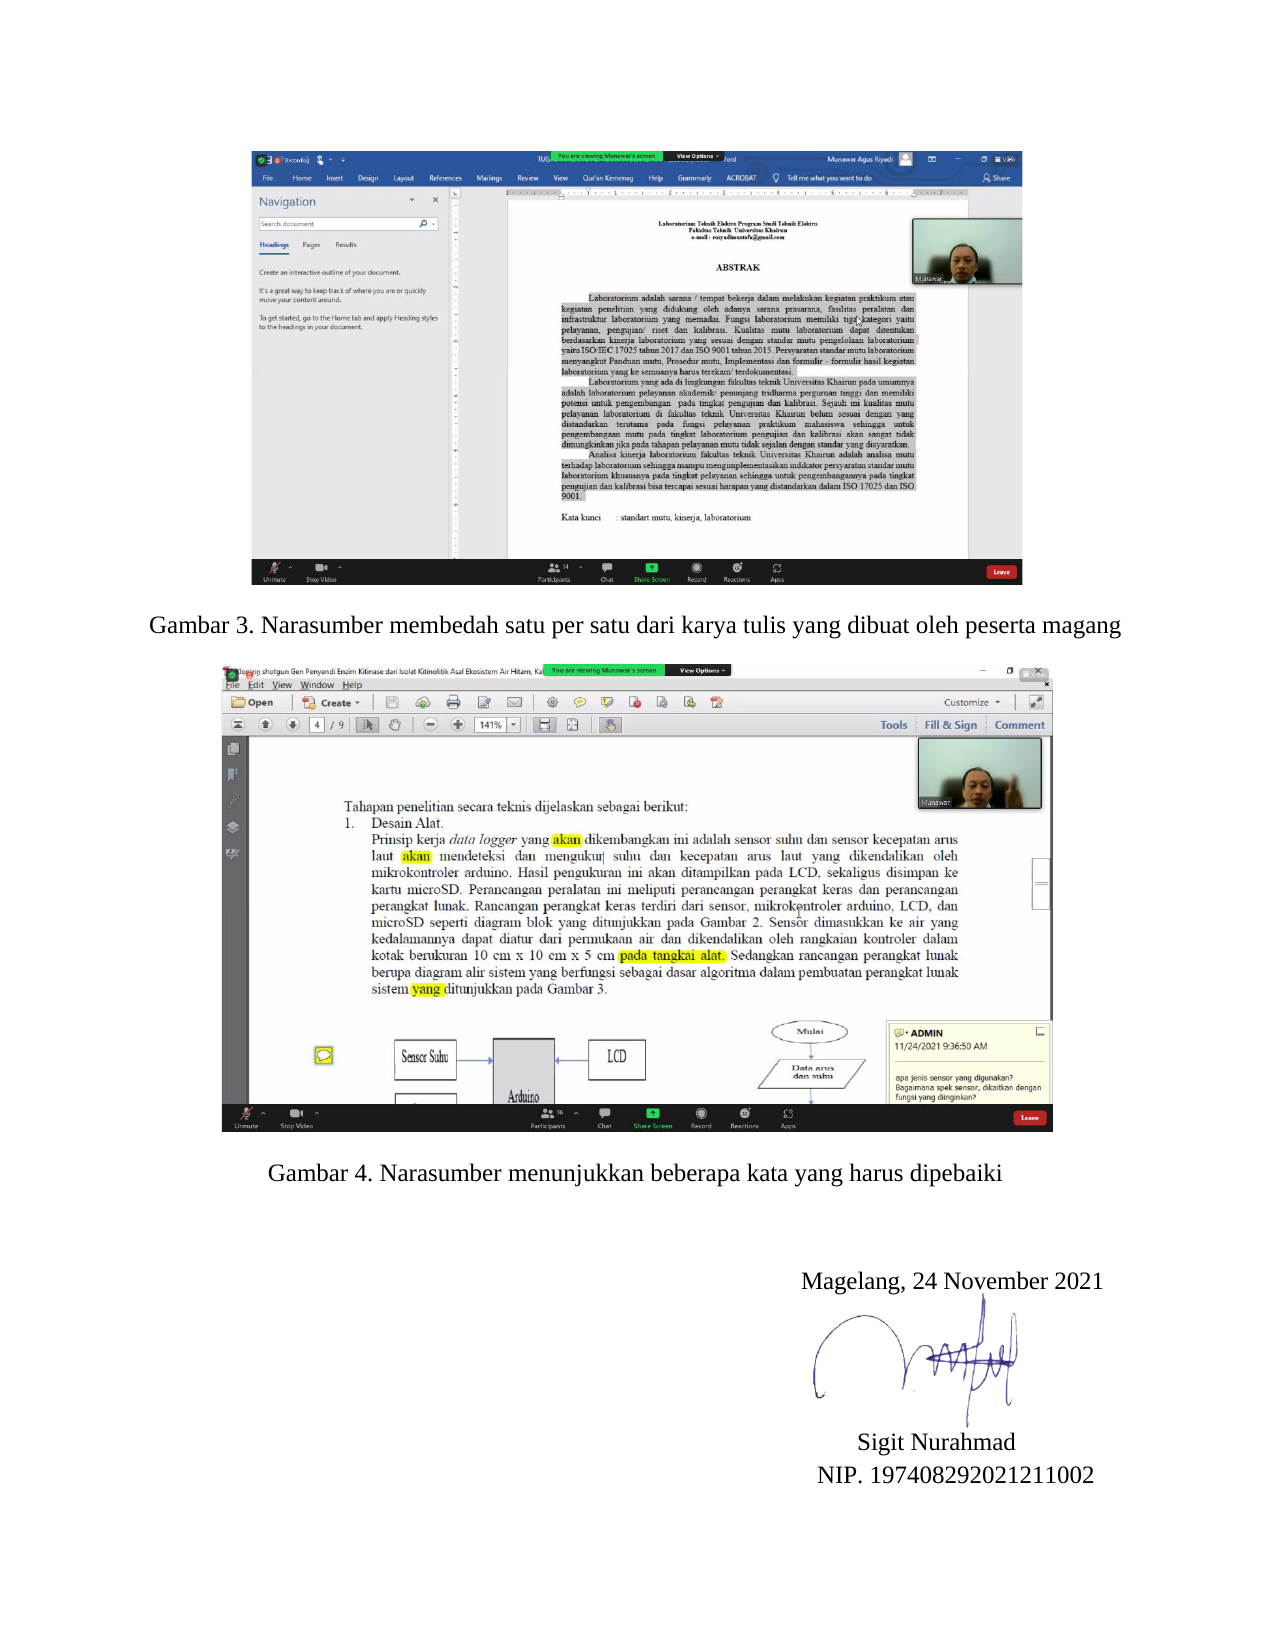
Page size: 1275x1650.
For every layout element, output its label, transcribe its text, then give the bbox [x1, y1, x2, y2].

text Gambar 3. Narasumber membedah satu per satu dari karya tulis yang dibuat oleh peserta magang [149, 612, 1223, 639]
text Gambar 4. Narasumber menunjukkan beberapa kata yang harus dipebaiki [268, 1159, 1223, 1187]
text Sigit Nurahmad NIP. 197408292021211002 [748, 1424, 1104, 1490]
text Magelang, 24 November 2021 [801, 1267, 1223, 1295]
picture [787, 1291, 1046, 1434]
picture [251, 151, 1023, 585]
picture [221, 664, 1053, 1132]
